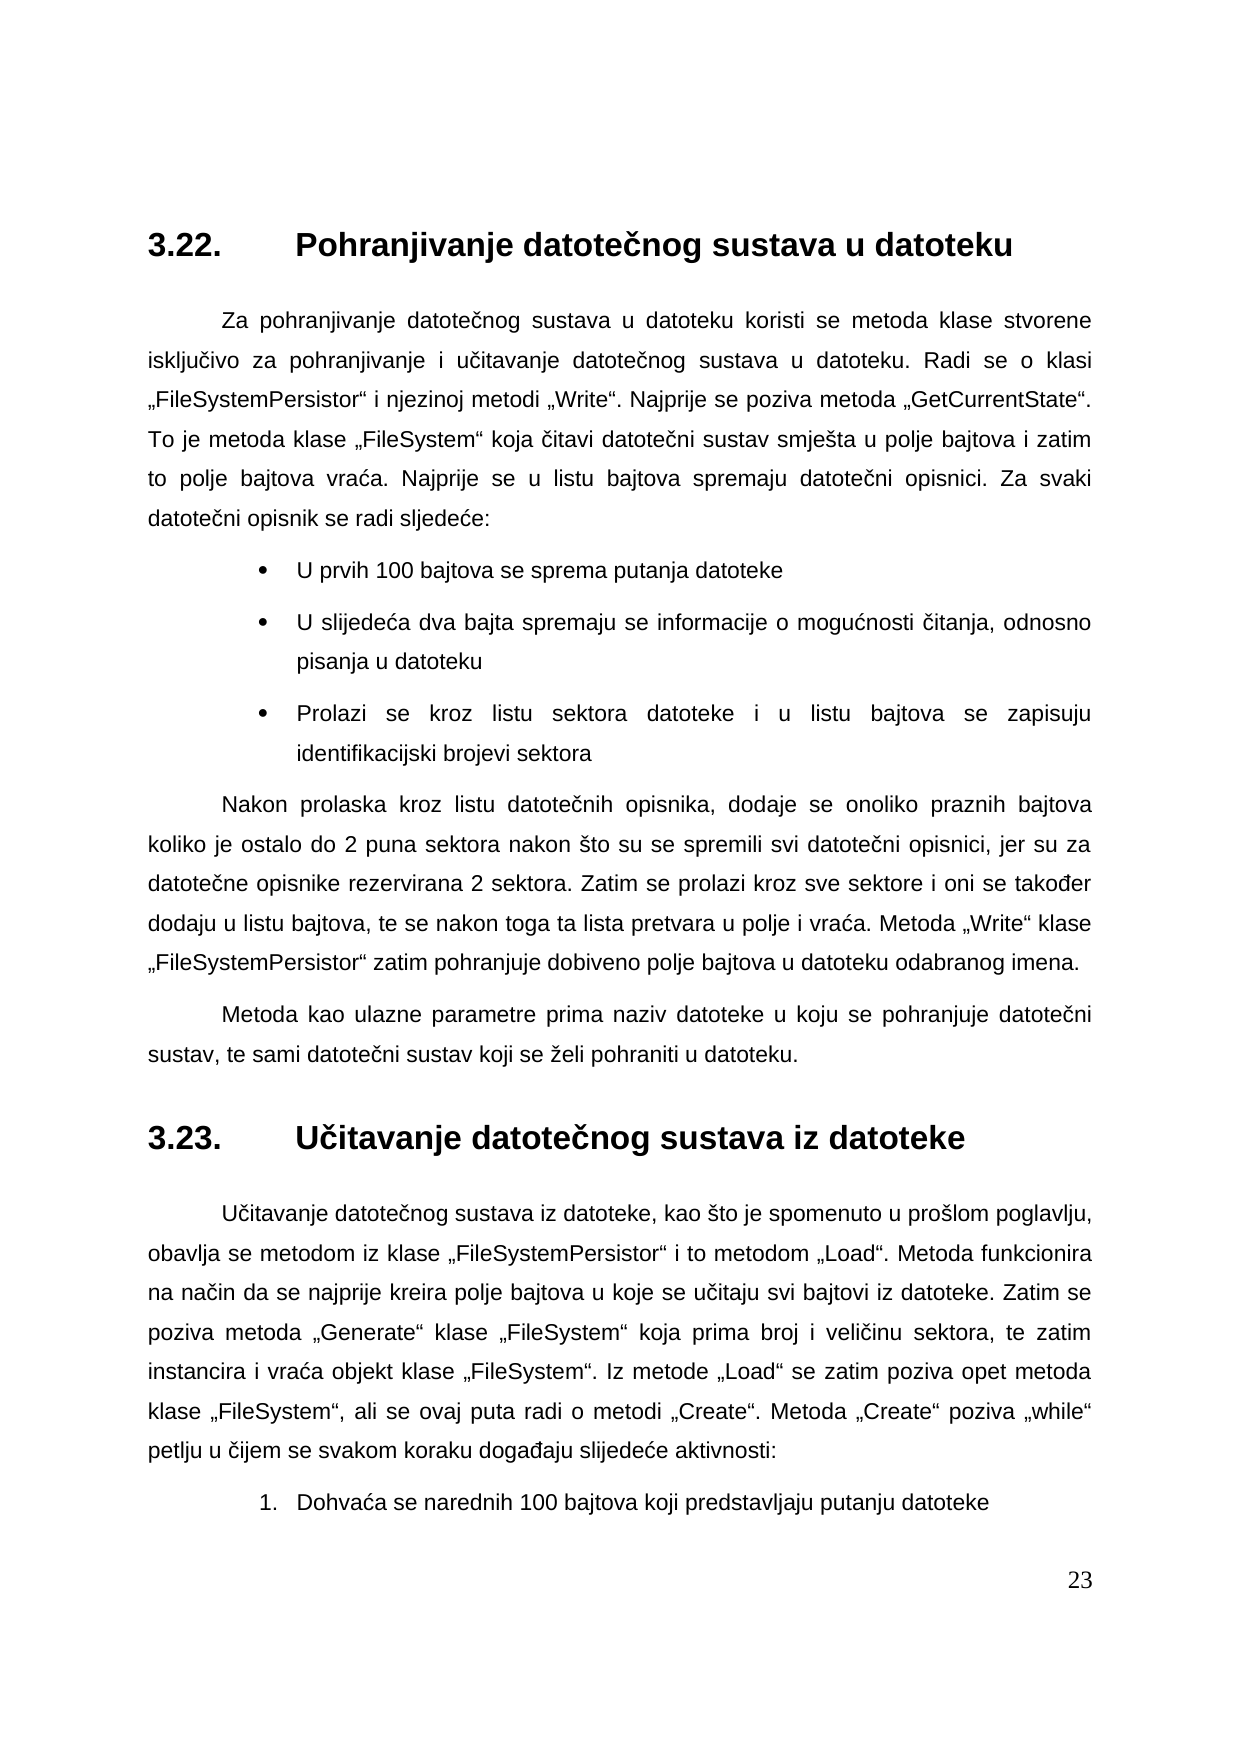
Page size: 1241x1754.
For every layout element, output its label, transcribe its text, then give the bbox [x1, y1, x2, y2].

list Dohvaća se narednih 100 bajtova koji predstavljaju putanju datoteke [259, 1489, 1093, 1516]
text Učitavanje datotečnog sustava iz datoteke [148, 1118, 1093, 1156]
list Prolazi se kroz listu sektora datoteke i u listu bajtova se zapisuju identifikacijski brojevi sektora [259, 700, 1093, 766]
text Pohranjivanje datotečnog sustava u datoteku [148, 224, 1093, 263]
text Nakon prolaska kroz listu datotečnih opisnika, dodaje se onoliko praznih bajtova koliko je ostalo do 2 puna sektora nakon što su se spremili svi datotečni opisnici, jer su za datotečne opisnike rezervirana 2 sektora. Zatim se prolazi kroz sve sektore i oni se također dodaju u listu bajtova, te se nakon toga ta lista pretvara u polje i vraća. Metoda „Write“ klase „FileSystemPersistor“ zatim pohranjuje dobiveno polje bajtova u datoteku odabranog imena. [148, 791, 1093, 976]
text Za pohranjivanje datotečnog sustava u datoteku koristi se metoda klase stvorene isključivo za pohranjivanje i učitavanje datotečnog sustava u datoteku. Radi se o klasi „FileSystemPersistor“ i njezinoj metodi „Write“. Najprije se poziva metoda „GetCurrentState“. To je metoda klase „FileSystem“ koja čitavi datotečni sustav smješta u polje bajtova i zatim to polje bajtova vraća. Najprije se u listu bajtova spremaju datotečni opisnici. Za svaki datotečni opisnik se radi sljedeće: [148, 307, 1093, 531]
list U prvih 100 bajtova se sprema putanja datoteke [259, 557, 1093, 583]
text Metoda kao ulazne parametre prima naziv datoteke u koju se pohranjuje datotečni sustav, te sami datotečni sustav koji se želi pohraniti u datoteku. [148, 1001, 1093, 1067]
list U slijedeća dva bajta spremaju se informacije o mogućnosti čitanja, odnosno pisanja u datoteku [259, 608, 1093, 674]
text Učitavanje datotečnog sustava iz datoteke, kao što je spomenuto u prošlom poglavlju, obavlja se metodom iz klase „FileSystemPersistor“ i to metodom „Load“. Metoda funkcionira na način da se najprije kreira polje bajtova u koje se učitaju svi bajtovi iz datoteke. Zatim se poziva metoda „Generate“ klase „FileSystem“ koja prima broj i veličinu sektora, te zatim instancira i vraća objekt klase „FileSystem“. Iz metode „Load“ se zatim poziva opet metoda klase „FileSystem“, ali se ovaj puta radi o metodi „Create“. Metoda „Create“ poziva „while“ petlju u čijem se svakom koraku događaju slijedeće aktivnosti: [148, 1200, 1093, 1464]
